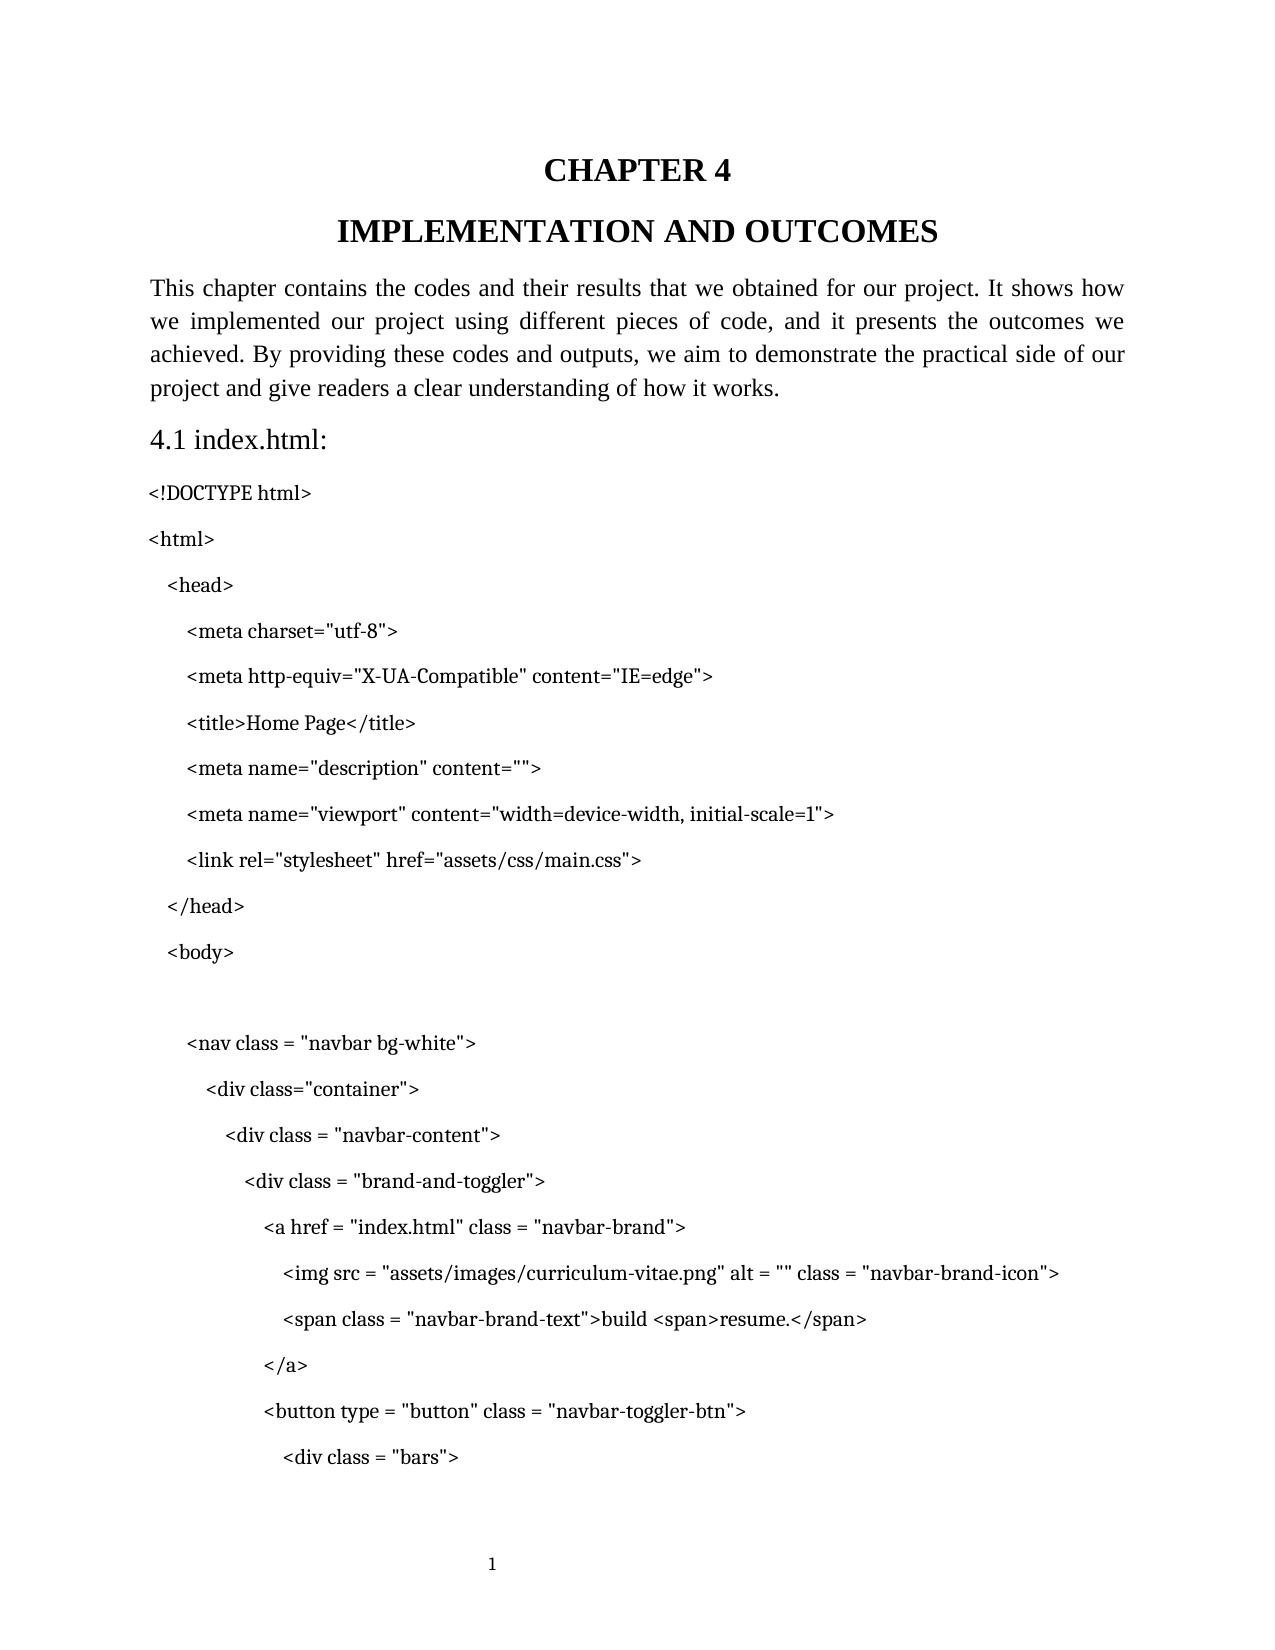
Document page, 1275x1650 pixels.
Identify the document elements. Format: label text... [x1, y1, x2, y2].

text <div class = "navbar-content"> [224, 1123, 1139, 1148]
title CHAPTER 4 IMPLEMENTATION AND OUTCOMES [337, 150, 939, 250]
text <head> [167, 572, 1139, 598]
text <div class = "brand-and-toggler"> [244, 1169, 1139, 1194]
text <title>Home Page</title> [186, 710, 1139, 735]
text </a> [263, 1352, 1139, 1378]
text <img src = "assets/images/curriculum-vitae.png" alt = "" class = "navbar-brand-icon"> [282, 1261, 1139, 1286]
text <span class = "navbar-brand-text">build <span>resume.</span> [282, 1307, 1139, 1332]
text <meta http-equiv="X-UA-Compatible" content="IE=edge"> [186, 664, 1139, 689]
text <button type = "button" class = "navbar-toggler-btn"> [263, 1398, 1139, 1424]
text <!DOCTYPE html> [148, 481, 1139, 506]
text <meta name="viewport" content="width=device-width, initial-scale=1"> [186, 802, 1139, 827]
text <div class = "bars"> [282, 1444, 1139, 1469]
text <link rel="stylesheet" href="assets/css/main.css"> [186, 848, 1139, 873]
text <div class="container"> [205, 1077, 1139, 1102]
text <meta charset="utf-8"> [186, 618, 1139, 644]
subtitle index.html: [150, 422, 1139, 456]
text <a href = "index.html" class = "navbar-brand"> [263, 1215, 1139, 1240]
text <html> [148, 527, 1139, 552]
text This chapter contains the codes and their results that we obtained for our project. It shows how we implemented our project using different pieces of code, and it presents the outcomes we achieved. By providing these codes and outputs, we aim to demonstrate the practical side of our project and give readers a clear understanding of how it works. [150, 273, 1125, 401]
text <meta name="description" content=""> [186, 756, 1139, 781]
text <nav class = "navbar bg-white"> [186, 1031, 1139, 1056]
text </head> [167, 894, 1139, 919]
text <body> [167, 940, 1139, 965]
